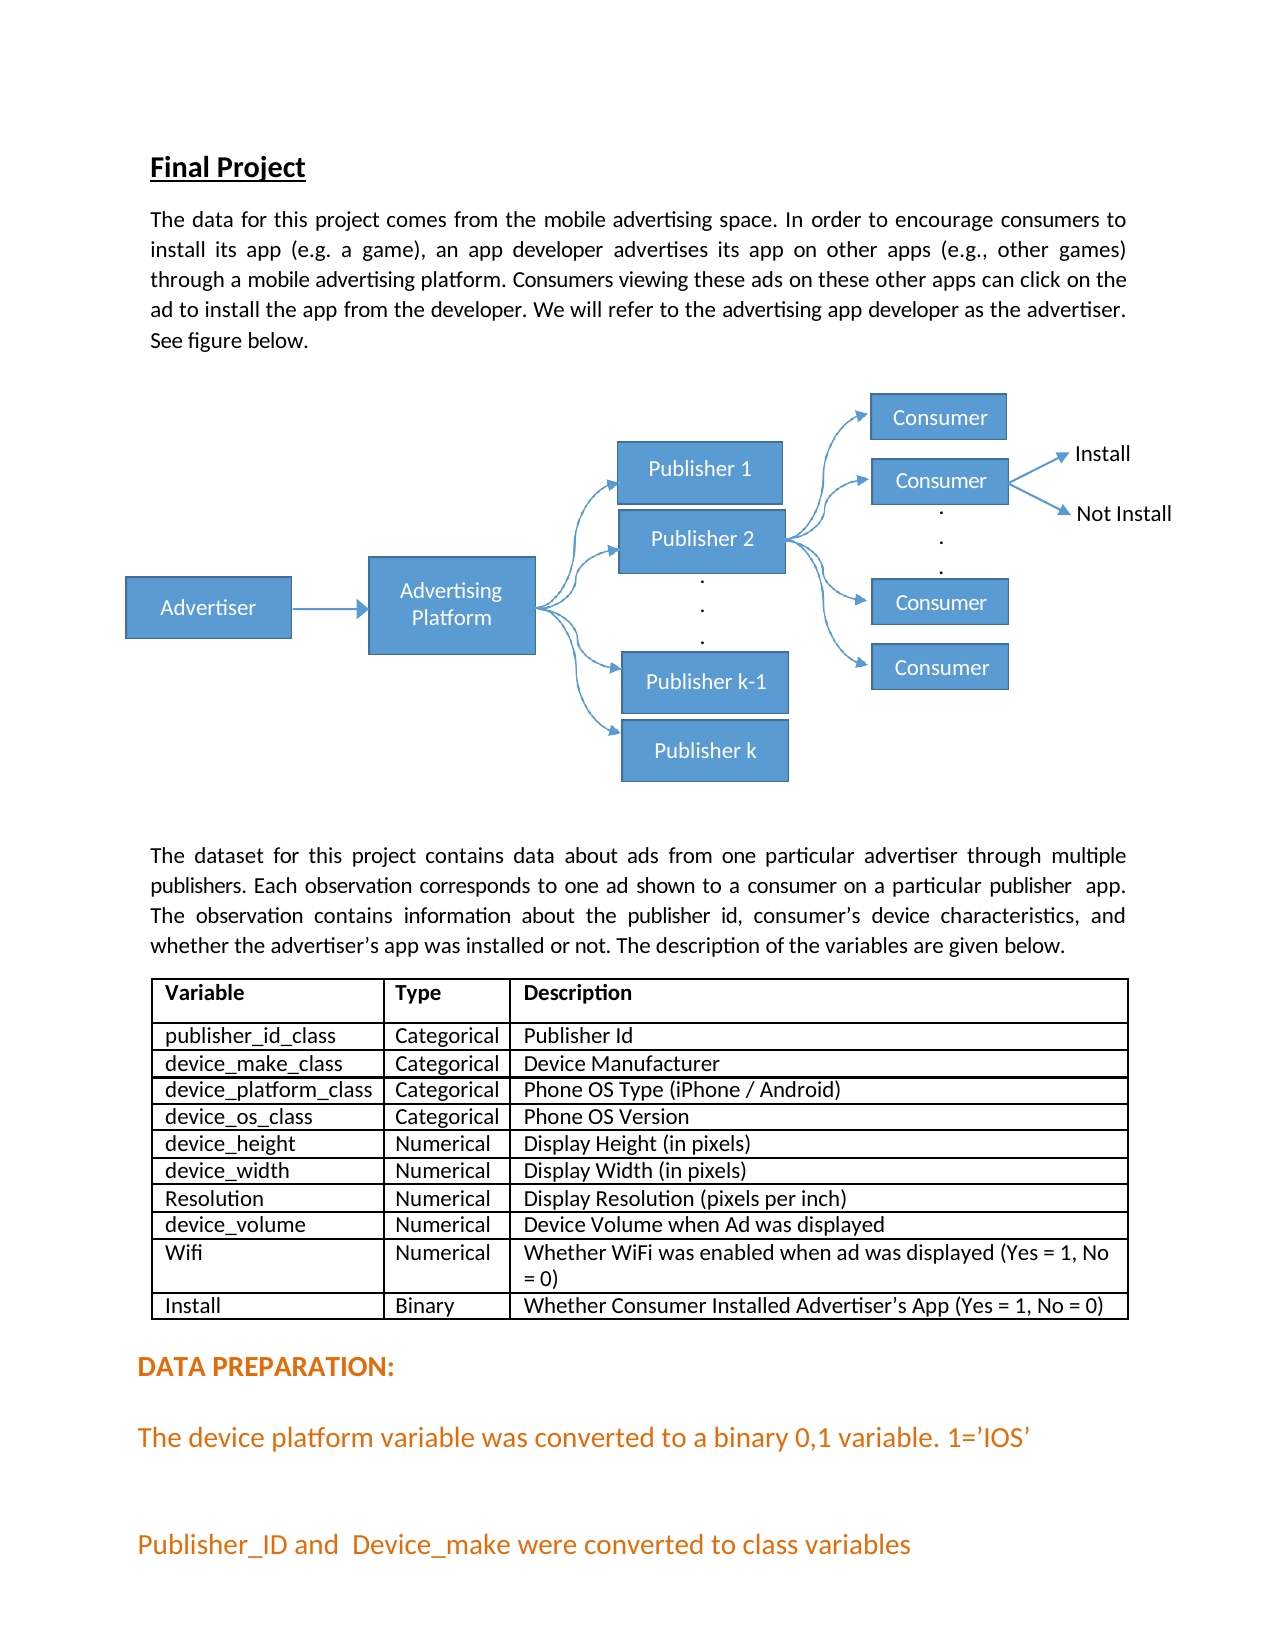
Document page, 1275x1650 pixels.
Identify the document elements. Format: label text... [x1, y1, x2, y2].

table_cell device_make_class [153, 1051, 383, 1076]
table_cell Binary [385, 1294, 509, 1318]
table_cell Phone OS Version [511, 1105, 1127, 1129]
table_cell Categorical [385, 1105, 509, 1129]
table_cell Numerical [385, 1240, 509, 1292]
table_cell Publisher Id [511, 1024, 1127, 1048]
table_cell Wifi [153, 1240, 383, 1292]
table_cell Display Resolution (pixels per inch) [511, 1185, 1127, 1211]
table_cell Whether WiFi was enabled when ad was displayed (Yes = 1, No = 0) [511, 1240, 1127, 1292]
picture [1058, 498, 1187, 522]
table_cell Categorical [385, 1024, 509, 1048]
table_cell device_platform_class [153, 1079, 383, 1103]
table_cell device_os_class [153, 1105, 383, 1129]
text Publisher_ID and Device_make were converted to class variables [137, 1526, 1185, 1562]
table_cell device_height [153, 1131, 383, 1157]
table_header Variable [153, 980, 383, 1022]
table_cell Display Height (in pixels) [511, 1131, 1127, 1157]
picture [871, 458, 1009, 577]
text DATA PREPARATION: [137, 1348, 1185, 1384]
table_cell Resolution [153, 1185, 383, 1211]
table_cell Numerical [385, 1159, 509, 1183]
table_header Description [511, 980, 1127, 1022]
table_cell device_width [153, 1159, 383, 1183]
text Final Project [150, 148, 1185, 185]
table_cell Categorical [385, 1051, 509, 1076]
picture [1058, 438, 1161, 462]
table_cell Numerical [385, 1213, 509, 1237]
picture [368, 410, 869, 782]
text The device platform variable was converted to a binary 0,1 variable. 1=’IOS’ [137, 1419, 1185, 1455]
text The data for this project comes from the mobile advertising space. In order to encourage consumers to install its app (e.g. a game), an app developer advertises its app on other apps (e.g., other games) through a mobile advertising platform. Consumers viewing these ads on these other apps can click on the ad to install the app from the developer. We will refer to the advertising app developer as the advertiser. See figure below. [150, 205, 1127, 354]
table_header Type [385, 980, 509, 1022]
table_cell Numerical [385, 1131, 509, 1157]
table_cell device_volume [153, 1213, 383, 1237]
table_cell Numerical [385, 1185, 509, 1211]
table_cell Whether Consumer Installed Advertiser’s App (Yes = 1, No = 0) [511, 1294, 1127, 1318]
picture [870, 393, 1007, 440]
table_cell Device Volume when Ad was displayed [511, 1213, 1127, 1237]
table_cell Install [153, 1294, 383, 1318]
text The dataset for this project contains data about ads from one particular advertiser through multiple publishers. Each observation corresponds to one ad shown to a consumer on a particular publisher app. The observation contains information about the publisher id, consumer’s device characteristics, and whether the advertiser’s app was installed or not. The description of the variables are given below. [150, 842, 1127, 959]
picture [125, 576, 292, 639]
picture [618, 449, 782, 503]
table_cell Device Manufacturer [511, 1051, 1127, 1076]
picture [871, 578, 1009, 625]
table_cell Display Width (in pixels) [511, 1159, 1127, 1183]
picture [871, 643, 1009, 690]
table_cell Categorical [385, 1079, 509, 1103]
table_cell publisher_id_class [153, 1024, 383, 1048]
table_cell Phone OS Type (iPhone / Android) [511, 1079, 1127, 1103]
